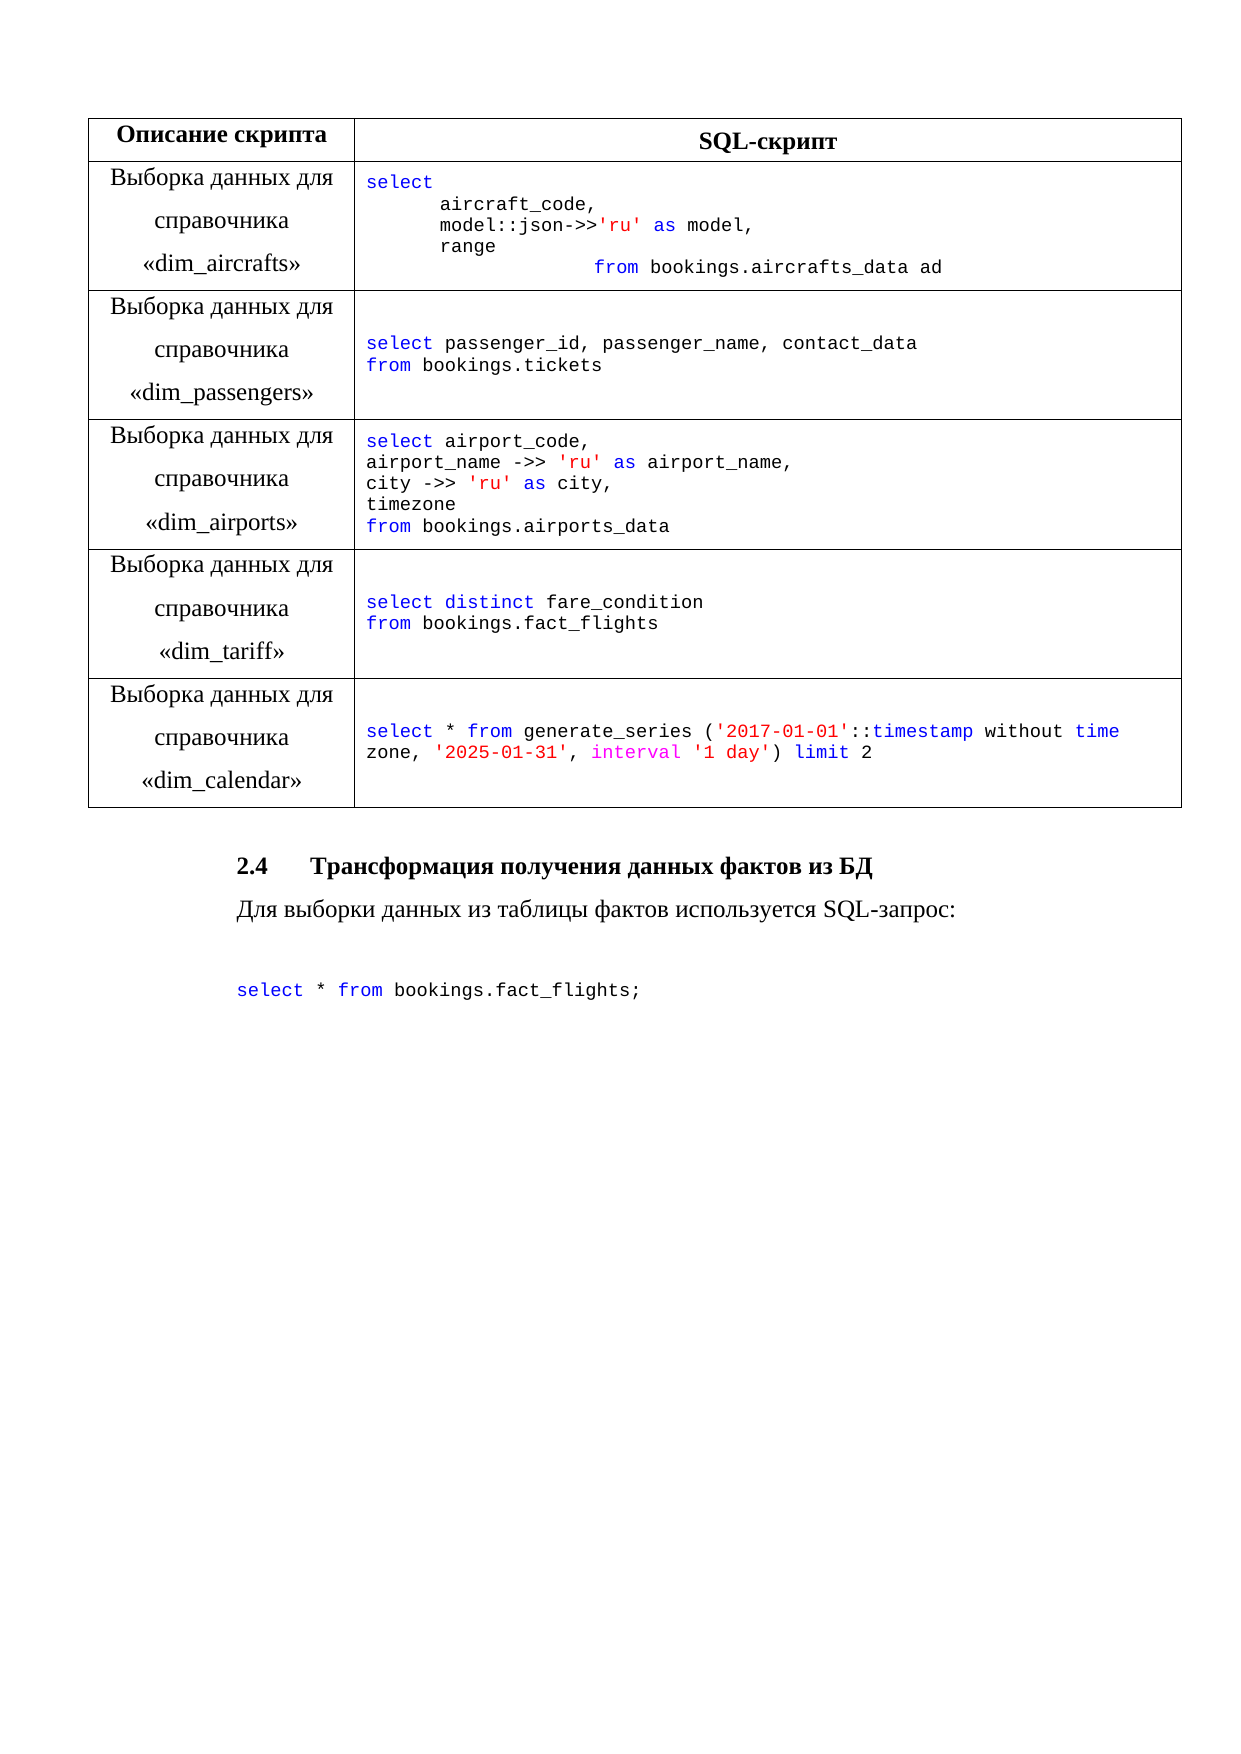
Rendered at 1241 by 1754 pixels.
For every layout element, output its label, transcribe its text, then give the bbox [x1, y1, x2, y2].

list select * from bookings.fact_flights; [162, 980, 1181, 1002]
table_cell select * from generate_series ('2017-01-01'::timestamp without time zone, '2025-01-31', interval '1 day') limit 2 [355, 679, 1181, 807]
list Трансформация получения данных фактов из БД [162, 851, 1181, 880]
table_cell Выборка данных для справочника «dim_airports» [89, 420, 354, 548]
table_cell select airport_code, airport_name ->> 'ru' as airport_name, city ->> 'ru' as city, timezone from bookings.airports_data [355, 420, 1181, 548]
table_cell select passenger_id, passenger_name, contact_data from bookings.tickets [355, 291, 1181, 419]
table_cell select distinct fare_condition from bookings.fact_flights [355, 550, 1181, 678]
table_header SQL-скрипт [355, 119, 1181, 161]
table_cell Выборка данных для справочника «dim_tariff» [89, 550, 354, 678]
table_header Описание скрипта [89, 119, 354, 161]
list Для выборки данных из таблицы фактов используется SQL-запрос: [162, 894, 1181, 923]
table_cell select aircraft_code, model::json->>'ru' as model, range from bookings.aircrafts_data ad [355, 162, 1181, 290]
table_cell Выборка данных для справочника «dim_calendar» [89, 679, 354, 807]
table_cell Выборка данных для справочника «dim_passengers» [89, 291, 354, 419]
table_cell Выборка данных для справочника «dim_aircrafts» [89, 162, 354, 290]
